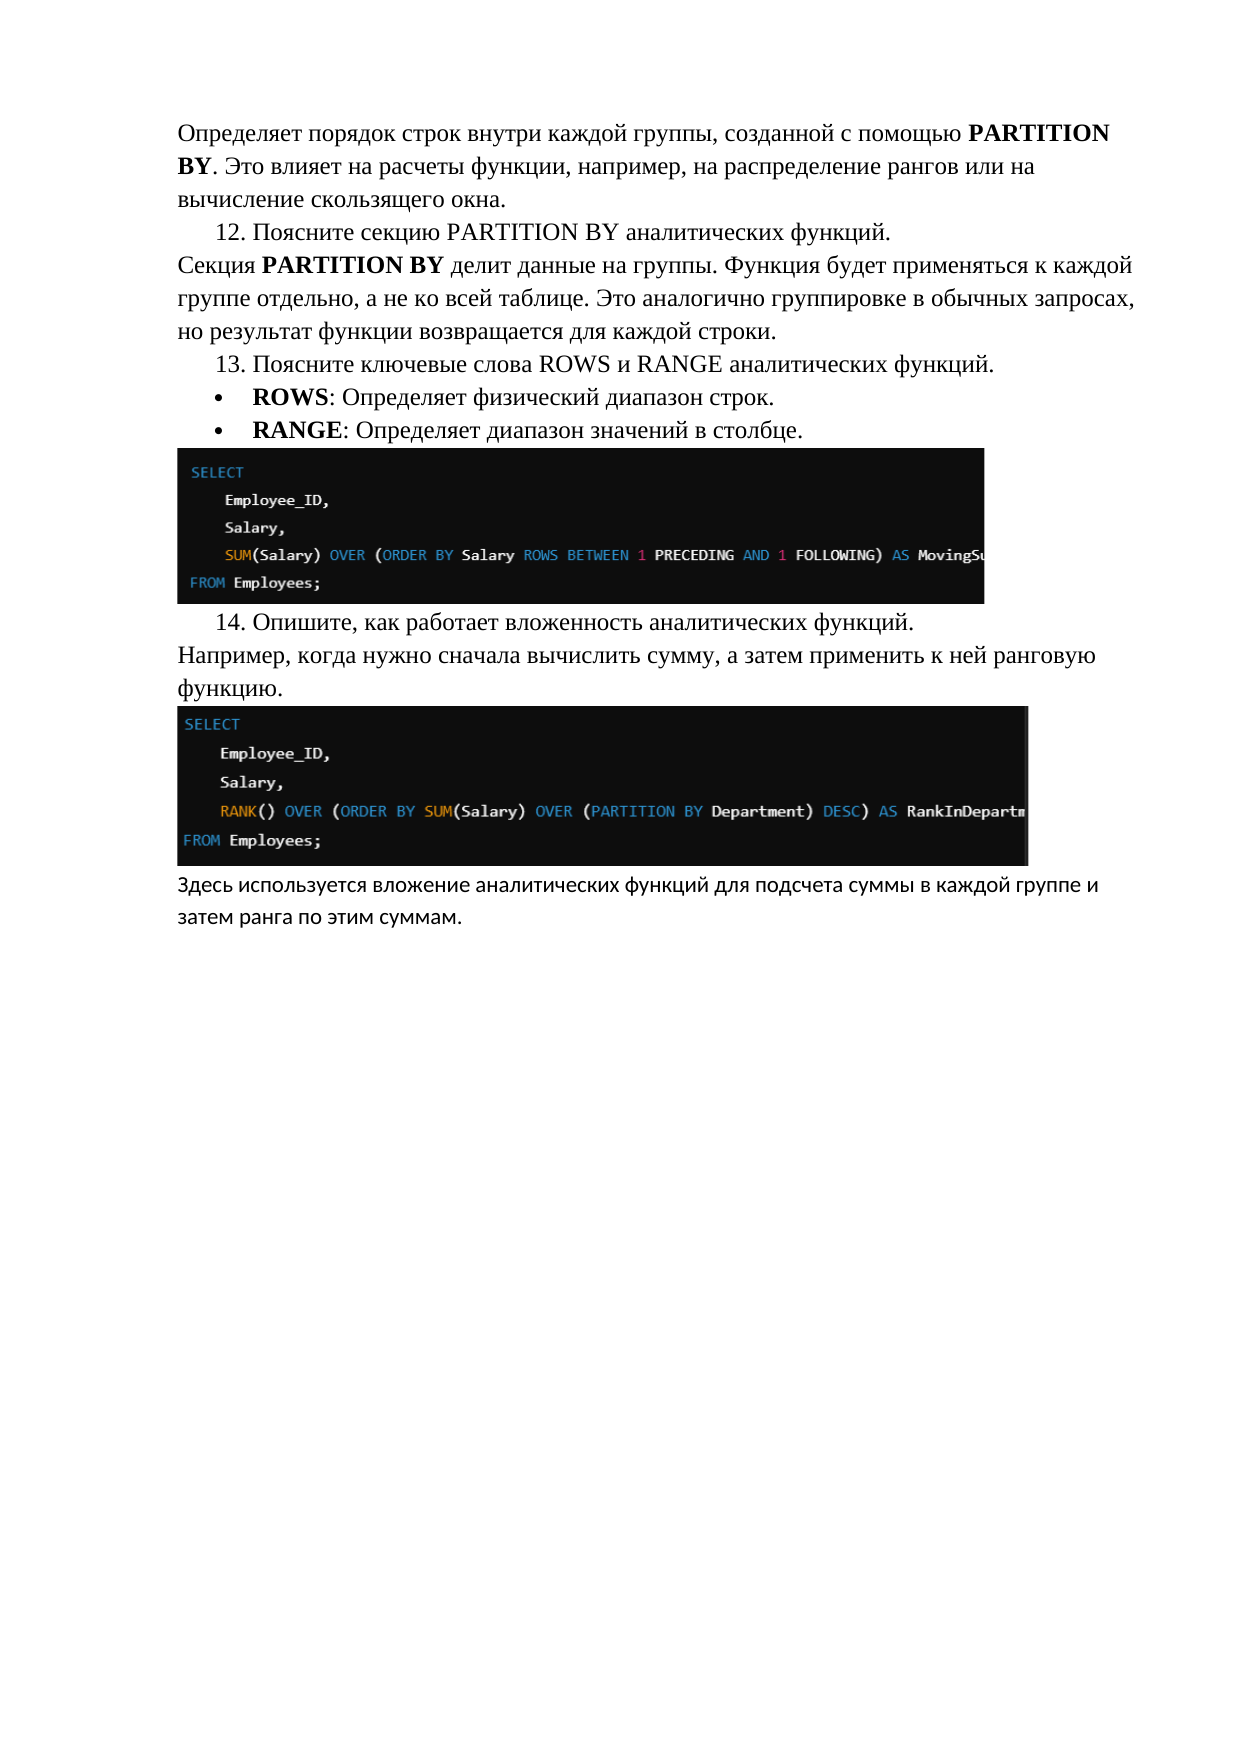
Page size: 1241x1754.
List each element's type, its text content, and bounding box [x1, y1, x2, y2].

list Поясните ключевые слова ROWS и RANGE аналитических функций. [215, 349, 1152, 378]
list Опишите, как работает вложенность аналитических функций. [215, 607, 1152, 636]
picture [177, 706, 1029, 866]
list RANGE: Определяет диапазон значений в столбце. [215, 415, 1152, 444]
text Например, когда нужно сначала вычислить сумму, а затем применить к ней ранговую функцию. [177, 641, 1152, 702]
list Поясните секцию PARTITION BY аналитических функций. [215, 217, 1152, 246]
text Определяет порядок строк внутри каждой группы, созданной с помощью PARTITION BY. Это влияет на расчеты функции, например, на распределение рангов или на вычисление скользящего окна. [177, 118, 1152, 213]
picture [177, 448, 985, 604]
list ROWS: Определяет физический диапазон строк. [215, 382, 1152, 411]
text Здесь используется вложение аналитических функций для подсчета суммы в каждой группе и затем ранга по этим суммам. [177, 870, 1152, 930]
text Секция PARTITION BY делит данные на группы. Функция будет применяться к каждой группе отдельно, а не ко всей таблице. Это аналогично группировке в обычных запросах, но результат функции возвращается для каждой строки. [177, 250, 1152, 345]
